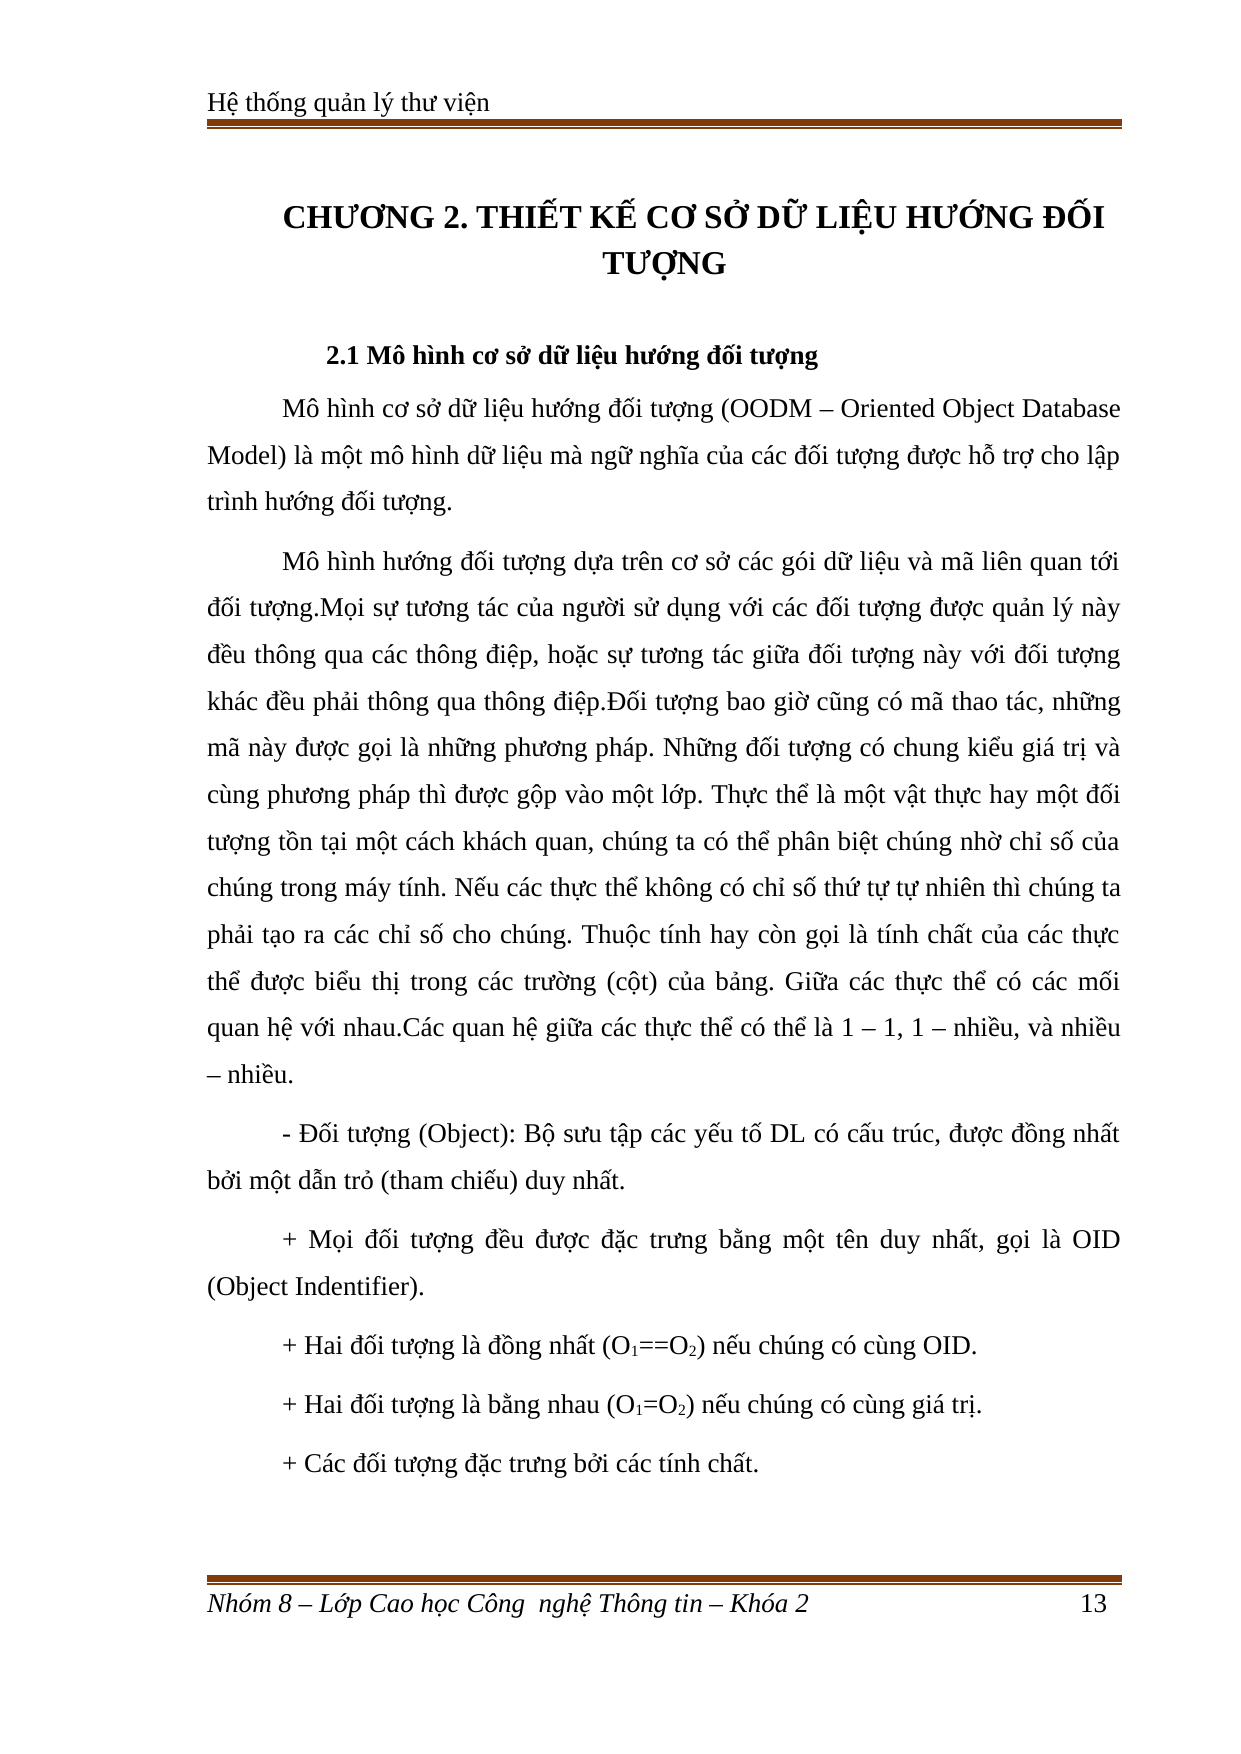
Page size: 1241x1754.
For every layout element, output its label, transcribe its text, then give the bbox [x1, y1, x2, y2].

text Mô hình cơ sở dữ liệu hướng đối tượng (OODM – Oriented Object Database Model) là một mô hình dữ liệu mà ngữ nghĩa của các đối tượng được hỗ trợ cho lập trình hướng đối tượng. [207, 392, 1122, 517]
text - Đối tượng (Object): Bộ sưu tập các yếu tố DL có cấu trúc, được đồng nhất bởi một dẫn trỏ (tham chiếu) duy nhất. [207, 1117, 1122, 1195]
text + Mọi đối tượng đều được đặc trưng bằng một tên duy nhất, gọi là OID (Object Indentifier). [207, 1223, 1122, 1301]
subtitle . THIẾT KẾ CƠ SỞ DỮ LIỆU HƯỚNG ĐỐI TƯỢNG [207, 197, 1122, 282]
text + Các đối tượng đặc trưng bởi các tính chất. [207, 1447, 1122, 1478]
subtitle Mô hình cơ sở dữ liệu hướng đối tượng [267, 339, 1122, 370]
text Mô hình hướng đối tượng dựa trên cơ sở các gói dữ liệu và mã liên quan tới đối tượng.Mọi sự tương tác của người sử dụng với các đối tượng được quản lý này đều thông qua các thông điệp, hoặc sự tương tác giữa đối tượng này với đối tượng khác đều phải thông qua thông điệp.Đối tượng bao giờ cũng có mã thao tác, những mã này được gọi là những phương pháp. Những đối tượng có chung kiểu giá trị và cùng phương pháp thì được gộp vào một lớp. Thực thể là một vật thực hay một đối tượng tồn tại một cách khách quan, chúng ta có thể phân biệt chúng nhờ chỉ số của chúng trong máy tính. Nếu các thực thể không có chỉ số thứ tự tự nhiên thì chúng ta phải tạo ra các chỉ số cho chúng. Thuộc tính hay còn gọi là tính chất của các thực thể được biểu thị trong các trường (cột) của bảng. Giữa các thực thể có các mối quan hệ với nhau.Các quan hệ giữa các thực thể có thể là 1 – 1, 1 – nhiều, và nhiều – nhiều. [207, 545, 1122, 1089]
text + Hai đối tượng là bằng nhau (O1=O2) nếu chúng có cùng giá trị. [207, 1388, 1122, 1419]
text + Hai đối tượng là đồng nhất (O1==O2) nếu chúng có cùng OID. [207, 1329, 1122, 1360]
